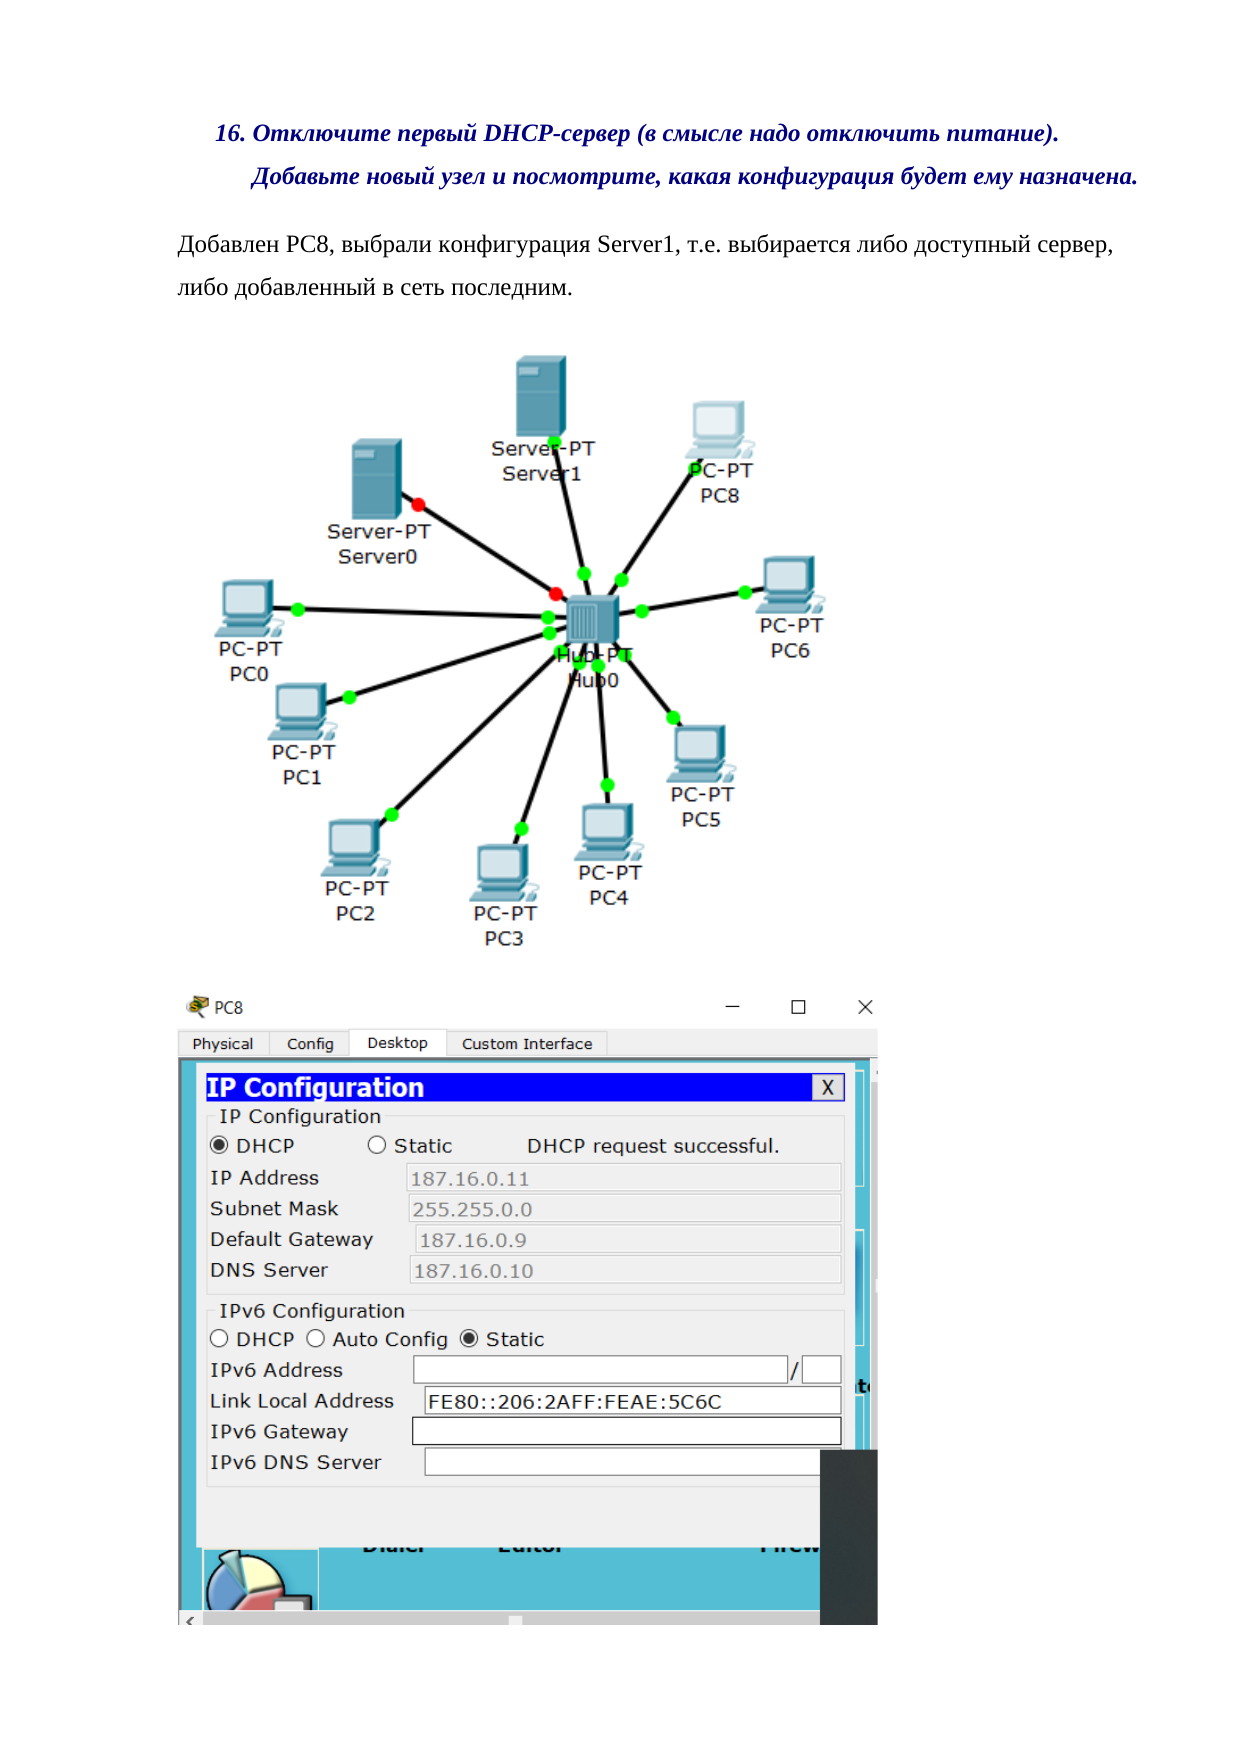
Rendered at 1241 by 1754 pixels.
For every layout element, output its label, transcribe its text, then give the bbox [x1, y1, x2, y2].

list Отключите первый DHCP-сервер (в смысле надо отключить питание). Добавьте новый узел и посмотрите, какая конфигурация будет ему назначена. [215, 118, 1152, 190]
picture [177, 340, 837, 952]
text Добавлен PC8, выбрали конфигурация Server1, т.е. выбирается либо доступный сервер, либо добавленный в сеть последним. [177, 229, 1152, 301]
picture [177, 991, 878, 1625]
